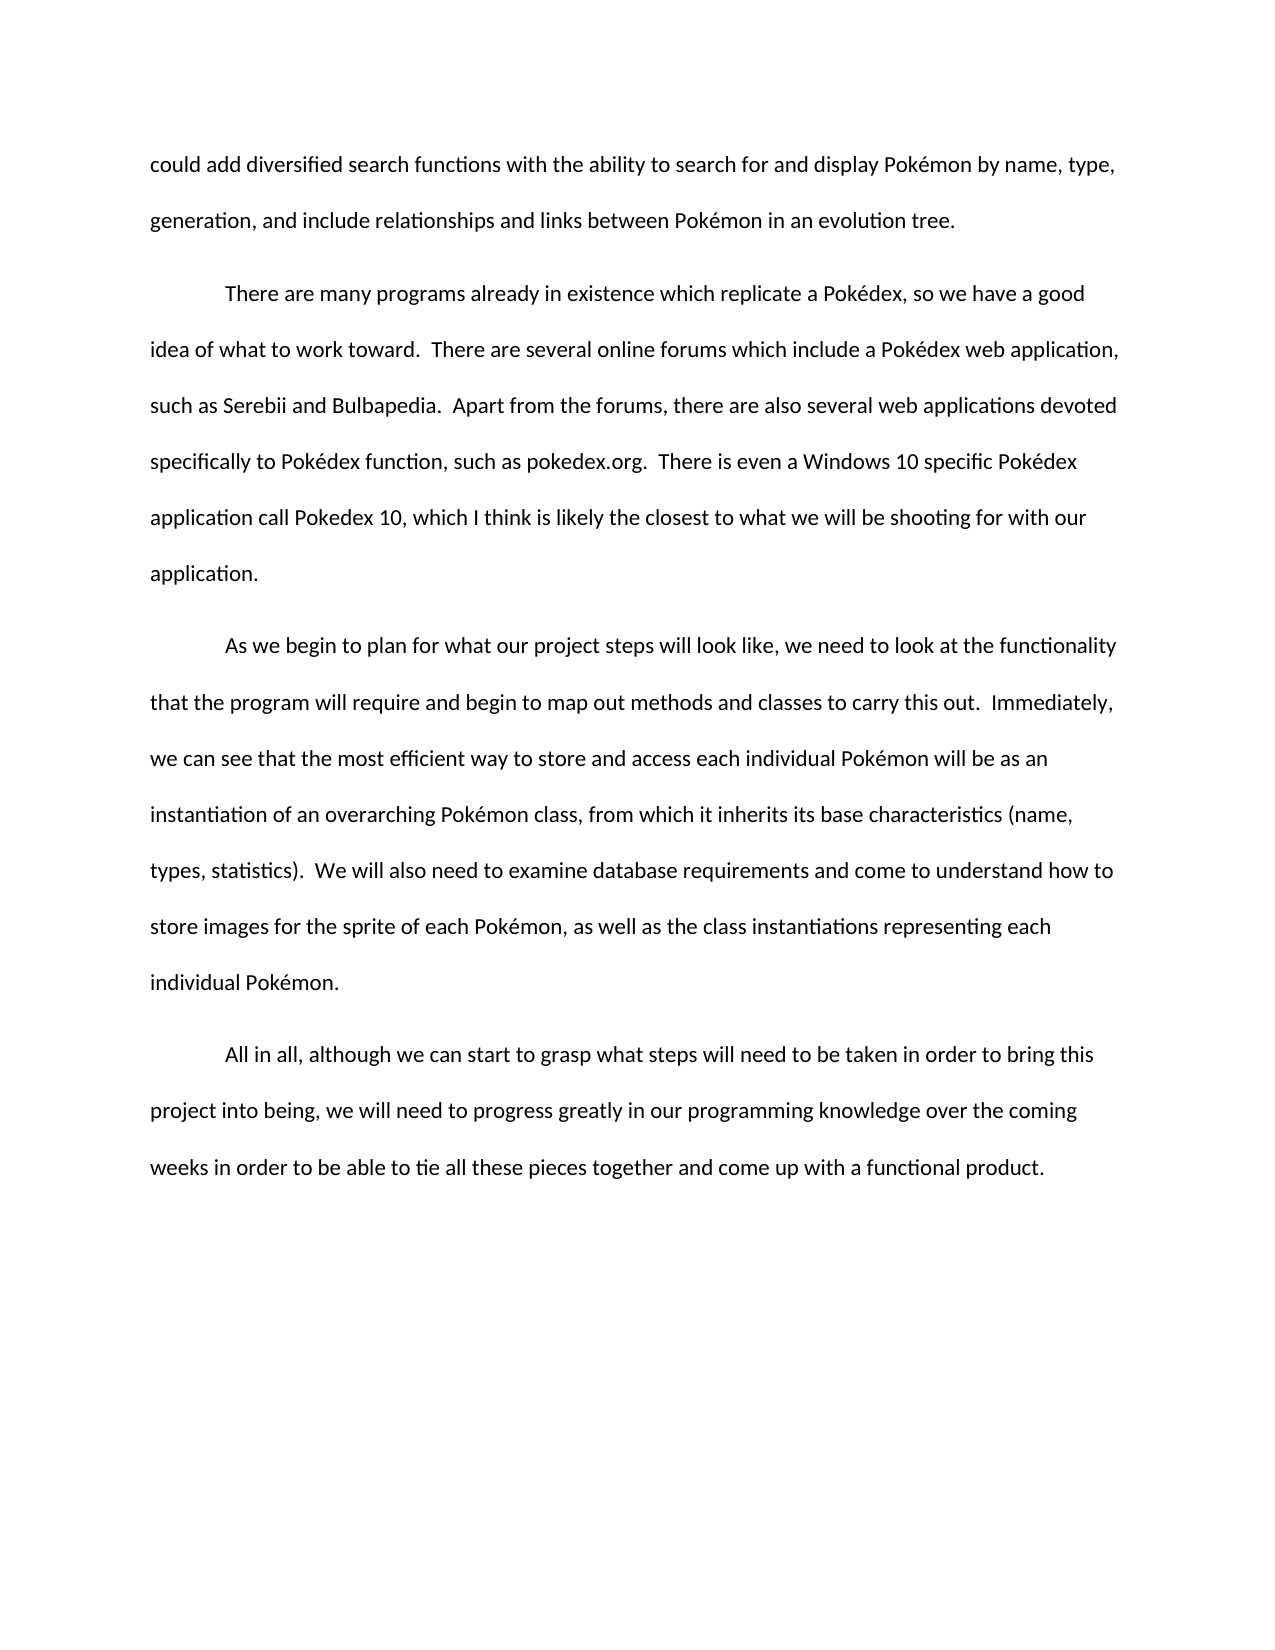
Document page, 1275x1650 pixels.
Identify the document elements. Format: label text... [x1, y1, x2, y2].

text All in all, although we can start to grasp what steps will need to be taken in order to bring this project into being, we will need to progress greatly in our programming knowledge over the coming weeks in order to be able to tie all these pieces together and come up with a functional product. [150, 1041, 1125, 1181]
text There are many programs already in existence which replicate a Pokédex, so we have a good idea of what to work toward. There are several online forums which include a Pokédex web application, such as Serebii and Bulbapedia. Apart from the forums, there are also several web applications devoted specifically to Pokédex function, such as pokedex.org. There is even a Windows 10 specific Pokédex application call Pokedex 10, which I think is likely the closest to what we will be shooting for with our application. [150, 279, 1125, 587]
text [150, 150, 1125, 234]
text As we begin to plan for what our project steps will look like, we need to look at the functionality that the program will require and begin to map out methods and classes to carry this out. Immediately, we can see that the most efficient way to store and access each individual Pokémon will be as an instantiation of an overarching Pokémon class, from which it inherits its base characteristics (name, types, statistics). We will also need to examine database requirements and come to understand how to store images for the sprite of each Pokémon, as well as the class instantiations representing each individual Pokémon. [150, 632, 1125, 996]
